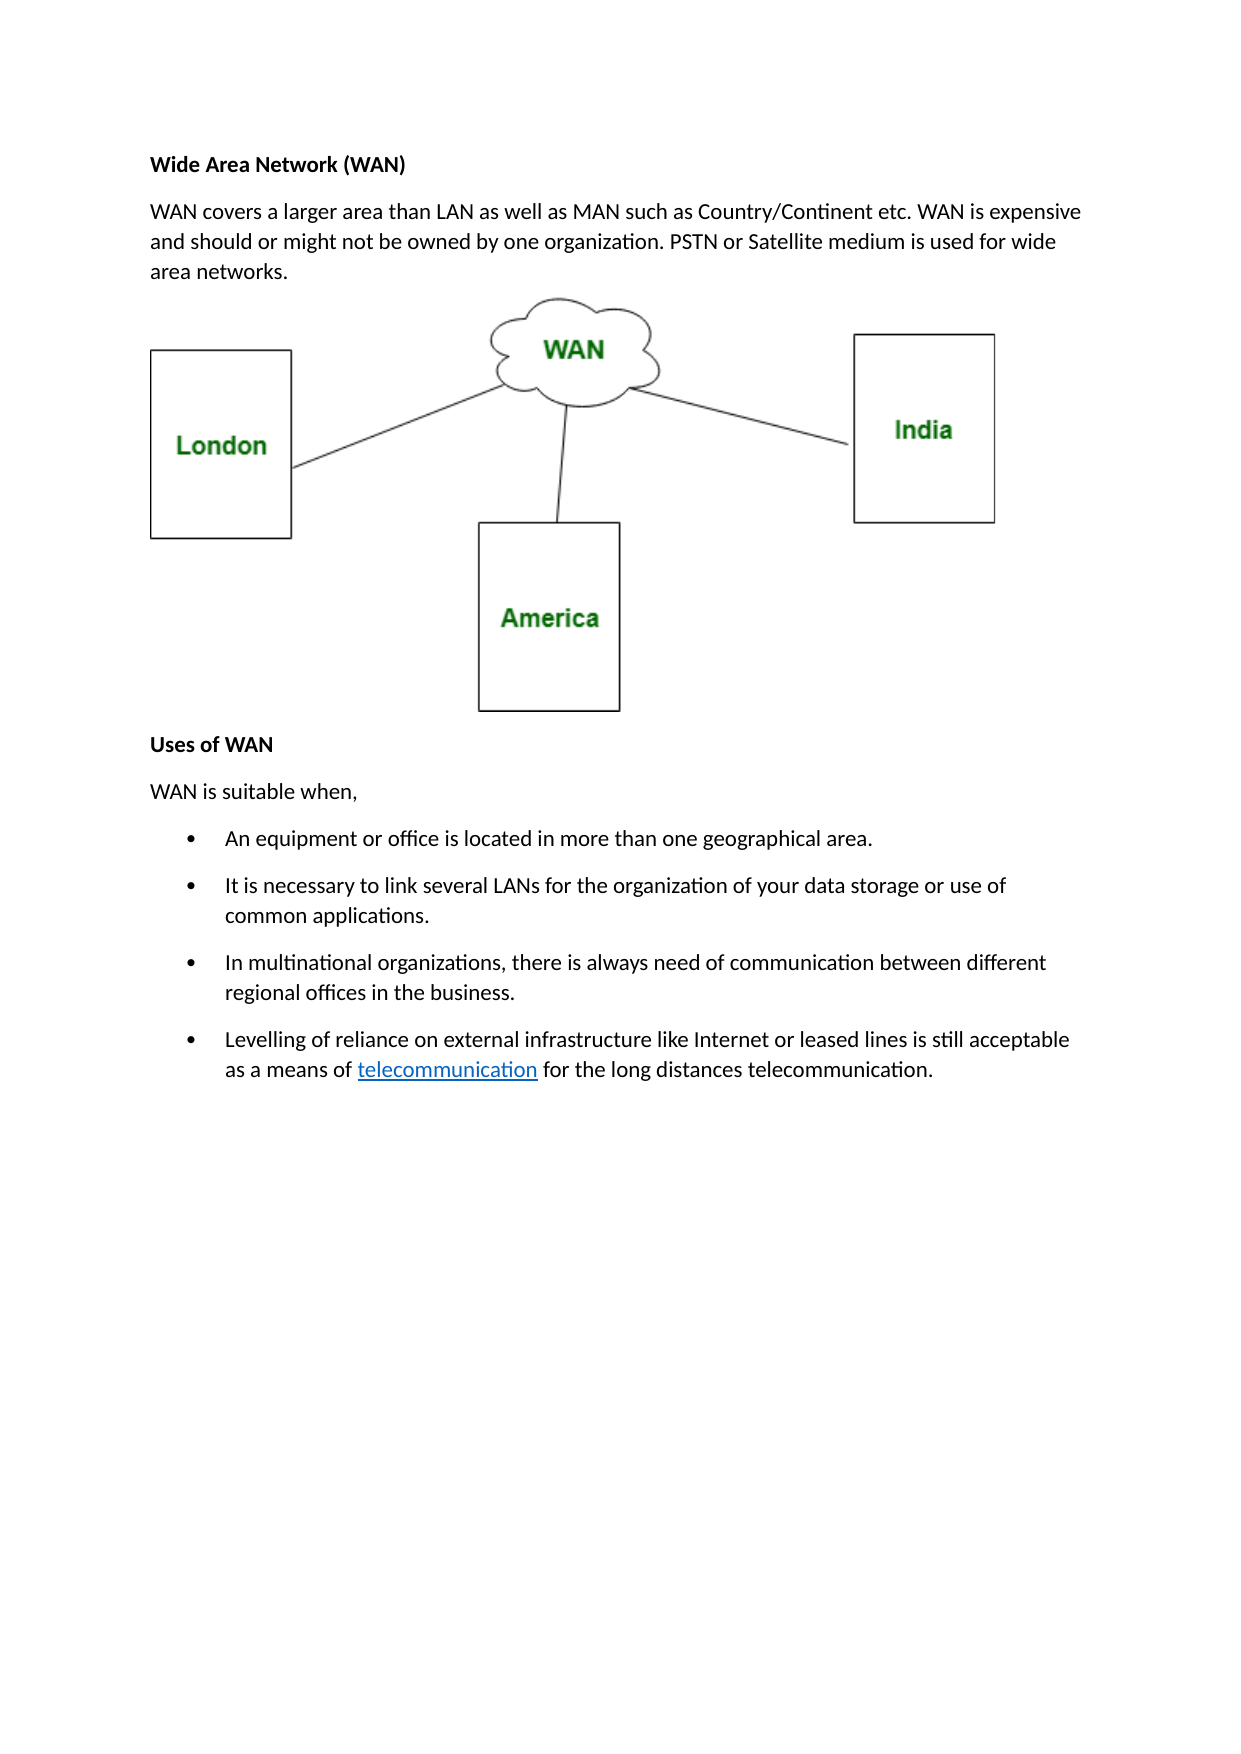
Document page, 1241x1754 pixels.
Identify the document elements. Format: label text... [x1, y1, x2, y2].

list Levelling of reliance on external infrastructure like Internet or leased lines is still acceptable as a means of telecommunication for the long distances telecommunication. [187, 1025, 1090, 1083]
text Wide Area Network (WAN) [150, 150, 1090, 178]
list In multinational organizations, there is always need of communication between different regional offices in the business. [187, 948, 1090, 1006]
text Uses of WAN [150, 730, 1090, 758]
text WAN is suitable when, [150, 777, 1090, 805]
list An equipment or office is located in more than one geographical area. [187, 824, 1090, 852]
picture [150, 287, 996, 712]
list It is necessary to link several LANs for the organization of your data storage or use of common applications. [187, 871, 1090, 929]
